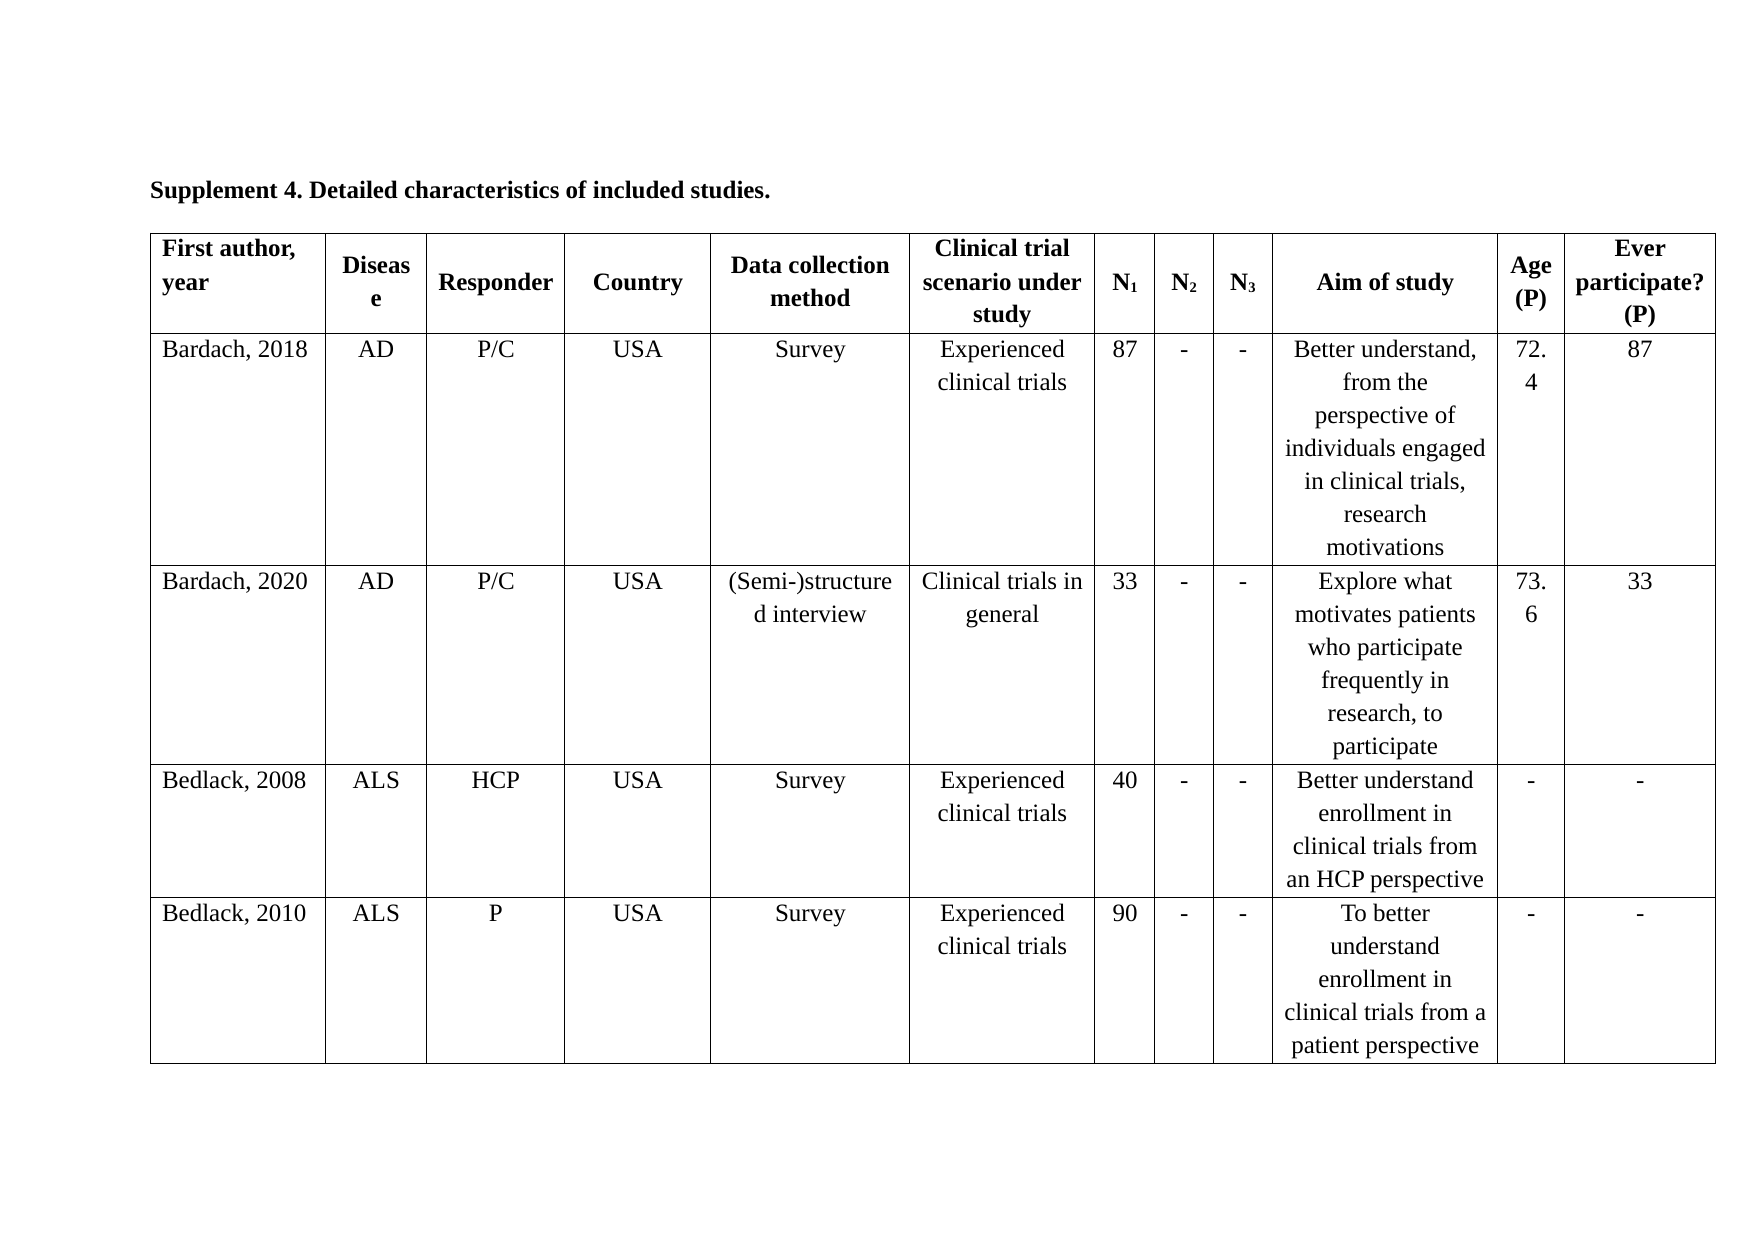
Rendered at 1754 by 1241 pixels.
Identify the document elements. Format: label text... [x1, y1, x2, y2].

table_cell HCP [427, 765, 564, 897]
table_cell Clinical trials in general [910, 566, 1094, 764]
table_cell 90 [1095, 898, 1154, 1063]
table_cell Survey [711, 765, 909, 897]
table_cell Bardach, 2020 [151, 566, 325, 764]
table_cell USA [565, 898, 710, 1063]
table_cell USA [565, 765, 710, 897]
table_cell Experienced clinical trials [910, 334, 1094, 565]
table_cell - [1498, 898, 1564, 1063]
table_cell 33 [1095, 566, 1154, 764]
table_cell - [1155, 566, 1213, 764]
table_cell 87 [1565, 334, 1715, 565]
table_cell - [1565, 898, 1715, 1063]
table_cell P/C [427, 566, 564, 764]
table_cell Bedlack, 2008 [151, 765, 325, 897]
table_cell - [1214, 334, 1272, 565]
table_cell AD [326, 334, 426, 565]
table_cell 40 [1095, 765, 1154, 897]
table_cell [1273, 898, 1497, 1063]
table_cell Explore what motivates patients who participate frequently in research, to participate [1273, 566, 1497, 764]
table_header Disease [326, 234, 426, 333]
table_cell Better understand enrollment in clinical trials from an HCP perspective [1273, 765, 1497, 897]
table_cell Bedlack, 2010 [151, 898, 325, 1063]
table_cell Survey [711, 334, 909, 565]
table_cell ALS [326, 765, 426, 897]
table_cell ALS [326, 898, 426, 1063]
table_cell - [1155, 898, 1213, 1063]
table_cell Survey [711, 898, 909, 1063]
table_cell Bardach, 2018 [151, 334, 325, 565]
table_header N3 [1214, 234, 1272, 333]
table_header N1 [1095, 234, 1154, 333]
table_cell USA [565, 566, 710, 764]
table_cell - [1214, 566, 1272, 764]
table_cell - [1214, 765, 1272, 897]
table_header Age (P) [1498, 234, 1564, 333]
table_cell 33 [1565, 566, 1715, 764]
table_cell - [1214, 898, 1272, 1063]
table_cell - [1155, 334, 1213, 565]
table_header First author, year [151, 234, 325, 333]
table_cell P [427, 898, 564, 1063]
table_header Aim of study [1273, 234, 1497, 333]
table_cell - [1498, 765, 1564, 897]
table_cell - [1565, 765, 1715, 897]
table_cell 87 [1095, 334, 1154, 565]
table_header Country [565, 234, 710, 333]
table_cell - [1155, 765, 1213, 897]
table_header Responder [427, 234, 564, 333]
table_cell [910, 898, 1094, 1063]
subtitle Supplement 4. Detailed characteristics of included studies. [150, 175, 1604, 204]
table_cell P/C [427, 334, 564, 565]
table_header Clinical trial scenario under study [910, 234, 1094, 333]
table_cell 72.4 [1498, 334, 1564, 565]
table_cell Experienced clinical trials [910, 765, 1094, 897]
table_cell 73.6 [1498, 566, 1564, 764]
table_cell USA [565, 334, 710, 565]
table_header N2 [1155, 234, 1213, 333]
table_cell (Semi-)structured interview [711, 566, 909, 764]
table_cell AD [326, 566, 426, 764]
table_header Ever participate? (P) [1565, 234, 1715, 333]
table_header Data collection method [711, 234, 909, 333]
table_cell Better understand, from the perspective of individuals engaged in clinical trials, research motivations [1273, 334, 1497, 565]
